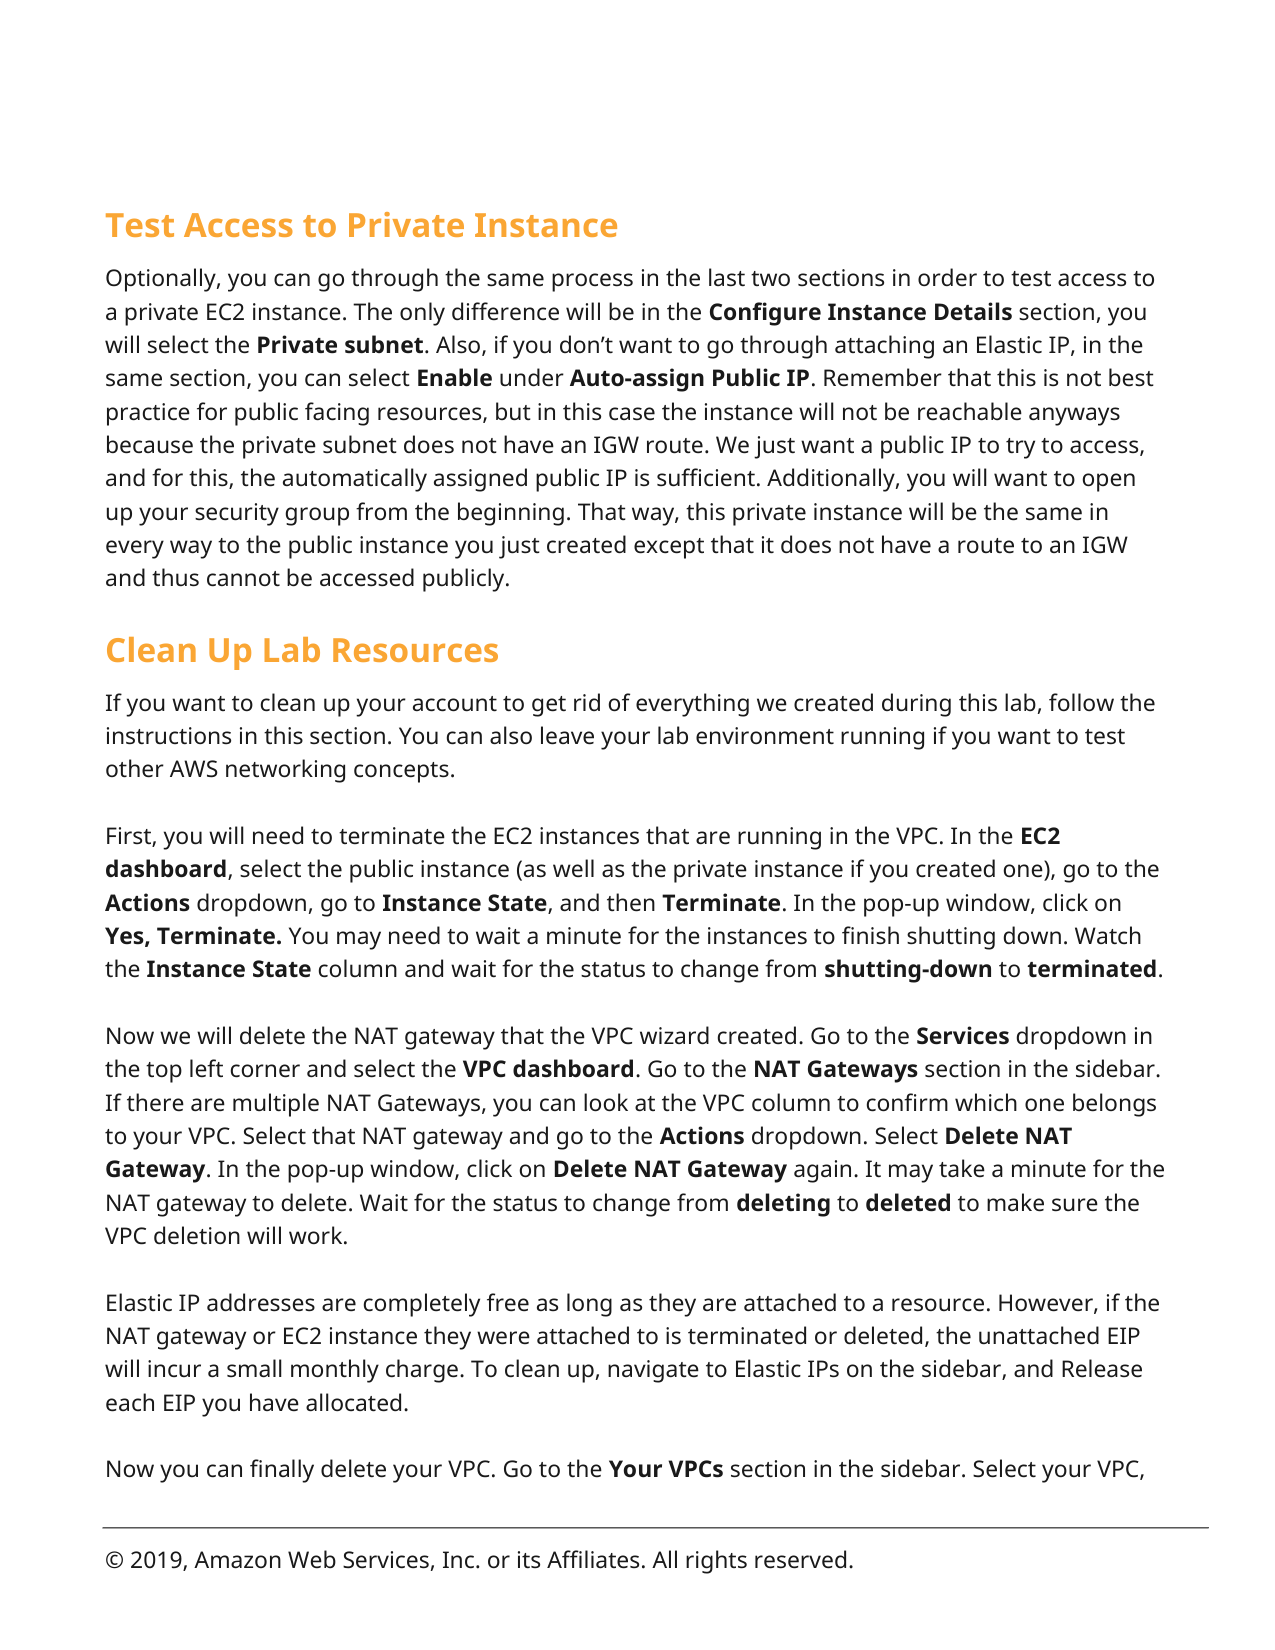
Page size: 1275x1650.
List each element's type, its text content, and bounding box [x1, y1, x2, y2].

text Optionally, you can go through the same process in the last two sections in order to test access to a private EC2 instance. The only difference will be in the Configure Instance Details section, you will select the Private subnet. Also, if you don’t want to go through attaching an Elastic IP, in the same section, you can select Enable under Auto-assign Public IP. Remember that this is not best practice for public facing resources, but in this case the instance will not be reachable anyways because the private subnet does not have an IGW route. We just want a public IP to try to access, and for this, the automatically assigned public IP is sufficient. Additionally, you will want to open up your security group from the beginning. That way, this private instance will be the same in every way to the public instance you just created except that it does not have a route to an IGW and thus cannot be accessed publicly. [105, 260, 1170, 593]
text Now we will delete the NAT gateway that the VPC wizard created. Go to the Services dropdown in the top left corner and select the VPC dashboard. Go to the NAT Gateways section in the sidebar. If there are multiple NAT Gateways, you can look at the VPC column to confirm which one belongs to your VPC. Select that NAT gateway and go to the Actions dropdown. Select Delete NAT Gateway. In the pop-up window, click on Delete NAT Gateway again. It may take a minute for the NAT gateway to delete. Wait for the status to change from deleting to deleted to make sure the VPC deletion will work. [105, 1018, 1170, 1251]
text Elastic IP addresses are completely free as long as they are attached to a resource. However, if the NAT gateway or EC2 instance they were attached to is terminated or deleted, the unattached EIP will incur a small monthly charge. To clean up, navigate to Elastic IPs on the sidebar, and Release each EIP you have allocated. [105, 1284, 1170, 1418]
text If you want to clean up your account to get rid of everything we created during this lab, follow the instructions in this section. You can also leave your lab environment running if you want to test other AWS networking concepts. [105, 684, 1170, 784]
subtitle Test Access to Private Instance [105, 202, 1170, 247]
subtitle Clean Up Lab Resources [105, 627, 1170, 672]
text First, you will need to terminate the EC2 instances that are running in the VPC. In the EC2 dashboard, select the public instance (as well as the private instance if you created one), go to the Actions dropdown, go to Instance State, and then Terminate. In the pop-up window, click on Yes, Terminate. You may need to wait a minute for the instances to finish shutting down. Watch the Instance State column and wait for the status to change from shutting-down to terminated. [105, 818, 1170, 984]
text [105, 1451, 1170, 1484]
